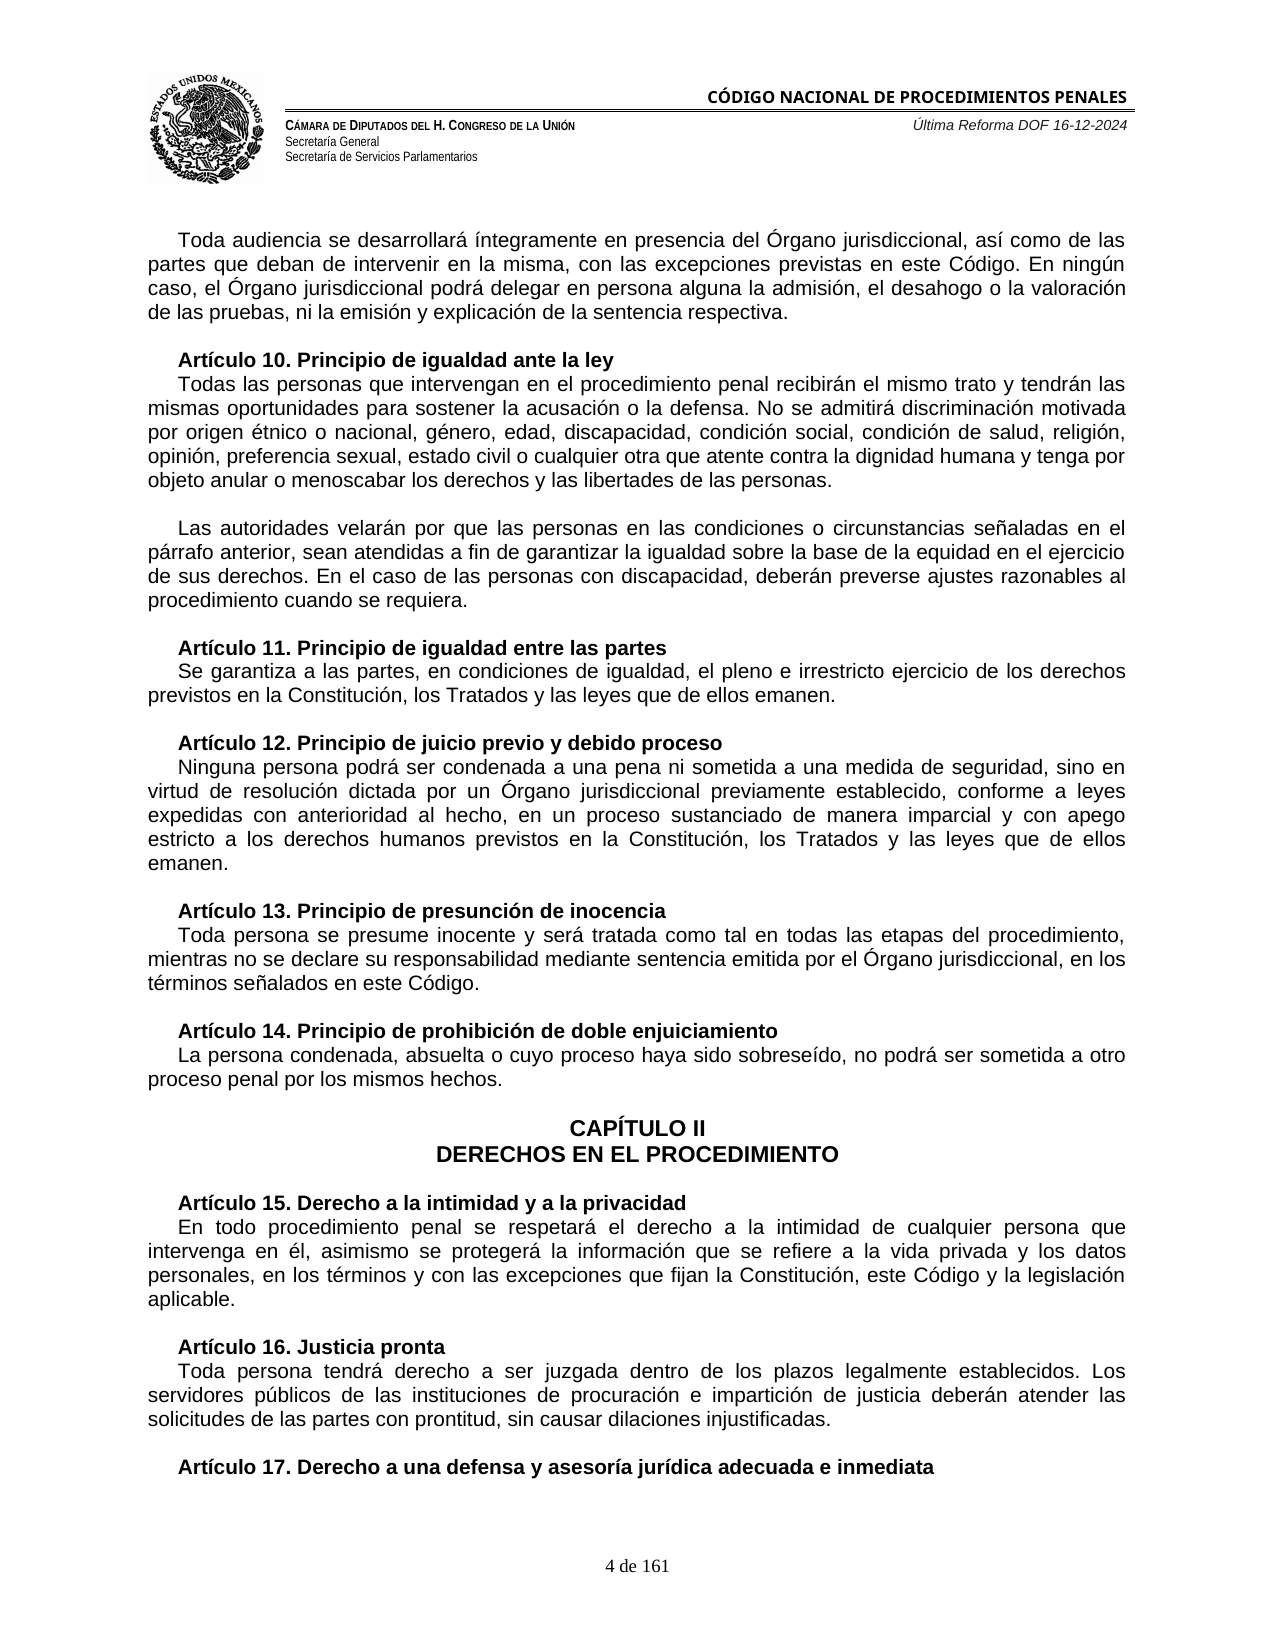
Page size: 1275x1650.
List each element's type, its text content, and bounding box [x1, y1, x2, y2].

text La persona condenada, absuelta o cuyo proceso haya sido sobreseído, no podrá ser sometida a otro proceso penal por los mismos hechos. [148, 1043, 1127, 1091]
text DERECHOS EN EL PROCEDIMIENTO [148, 1141, 1127, 1167]
text Artículo 15. Derecho a la intimidad y a la privacidad [148, 1191, 1127, 1215]
text Artículo 12. Principio de juicio previo y debido proceso [148, 731, 1127, 755]
text Todas las personas que intervengan en el procedimiento penal recibirán el mismo trato y tendrán las mismas oportunidades para sostener la acusación o la defensa. No se admitirá discriminación motivada por origen étnico o nacional, género, edad, discapacidad, condición social, condición de salud, religión, opinión, preferencia sexual, estado civil o cualquier otra que atente contra la dignidad humana y tenga por objeto anular o menoscabar los derechos y las libertades de las personas. [148, 372, 1127, 492]
text Artículo 17. Derecho a una defensa y asesoría jurídica adecuada e inmediata [148, 1455, 1127, 1479]
text Se garantiza a las partes, en condiciones de igualdad, el pleno e irrestricto ejercicio de los derechos previstos en la Constitución, los Tratados y las leyes que de ellos emanen. [148, 659, 1127, 707]
text Toda audiencia se desarrollará íntegramente en presencia del Órgano jurisdiccional, así como de las partes que deban de intervenir en la misma, con las excepciones previstas en este Código. En ningún caso, el Órgano jurisdiccional podrá delegar en persona alguna la admisión, el desahogo o la valoración de las pruebas, ni la emisión y explicación de la sentencia respectiva. [148, 228, 1127, 324]
text Artículo 14. Principio de prohibición de doble enjuiciamiento [148, 1019, 1127, 1043]
text Ninguna persona podrá ser condenada a una pena ni sometida a una medida de seguridad, sino en virtud de resolución dictada por un Órgano jurisdiccional previamente establecido, conforme a leyes expedidas con anterioridad al hecho, en un proceso sustanciado de manera imparcial y con apego estricto a los derechos humanos previstos en la Constitución, los Tratados y las leyes que de ellos emanen. [148, 755, 1127, 875]
text En todo procedimiento penal se respetará el derecho a la intimidad de cualquier persona que intervenga en él, asimismo se protegerá la información que se refiere a la vida privada y los datos personales, en los términos y con las excepciones que fijan la Constitución, este Código y la legislación aplicable. [148, 1215, 1127, 1311]
text Artículo 16. Justicia pronta [148, 1335, 1127, 1359]
text Las autoridades velarán por que las personas en las condiciones o circunstancias señaladas en el párrafo anterior, sean atendidas a fin de garantizar la igualdad sobre la base de la equidad en el ejercicio de sus derechos. En el caso de las personas con discapacidad, deberán preverse ajustes razonables al procedimiento cuando se requiera. [148, 516, 1127, 611]
text Toda persona se presume inocente y será tratada como tal en todas las etapas del procedimiento, mientras no se declare su responsabilidad mediante sentencia emitida por el Órgano jurisdiccional, en los términos señalados en este Código. [148, 923, 1127, 995]
text Artículo 11. Principio de igualdad entre las partes [148, 635, 1127, 659]
text Artículo 10. Principio de igualdad ante la ley [148, 348, 1127, 372]
text Artículo 13. Principio de presunción de inocencia [148, 899, 1127, 923]
text CAPÍTULO II [148, 1114, 1127, 1141]
text Toda persona tendrá derecho a ser juzgada dentro de los plazos legalmente establecidos. Los servidores públicos de las instituciones de procuración e impartición de justicia deberán atender las solicitudes de las partes con prontitud, sin causar dilaciones injustificadas. [148, 1359, 1127, 1431]
